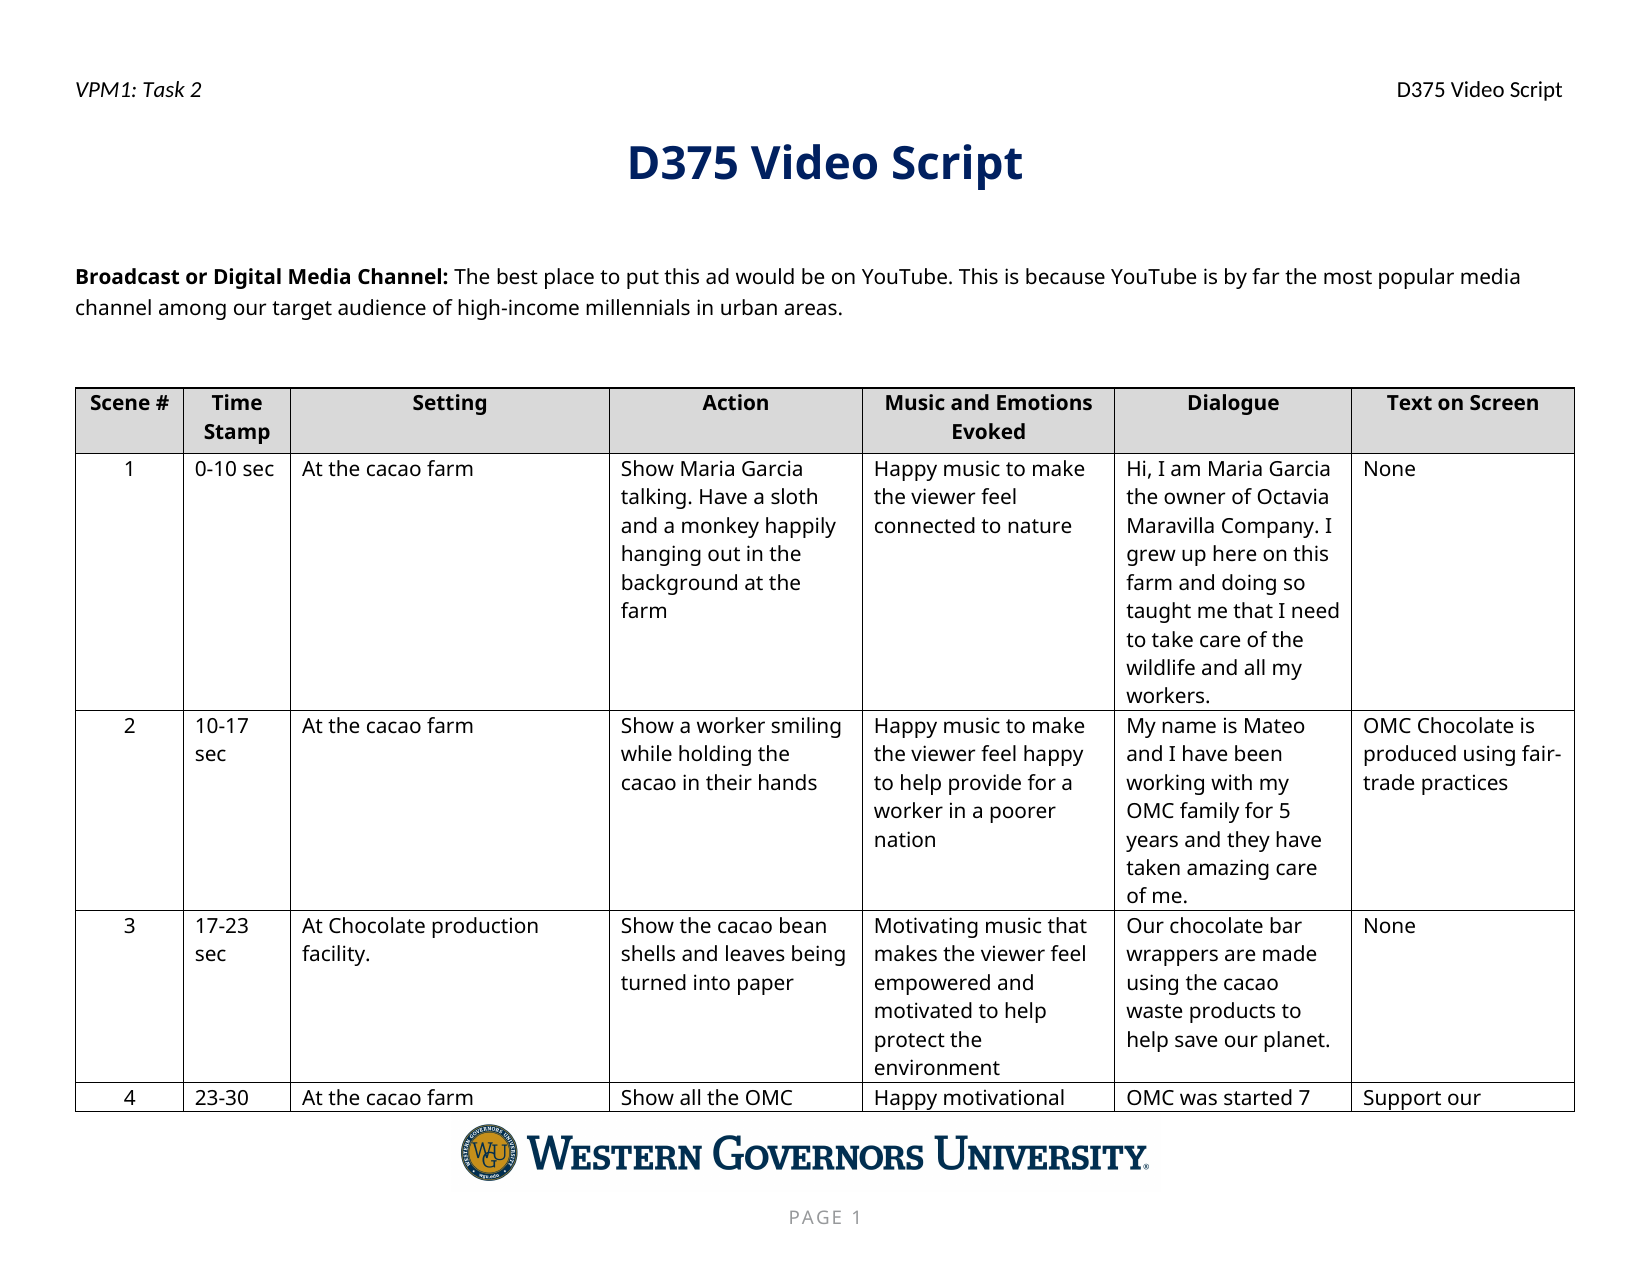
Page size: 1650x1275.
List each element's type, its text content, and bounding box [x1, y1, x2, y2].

table_cell At the cacao farm [291, 711, 609, 910]
table_cell 17-23 sec [184, 911, 290, 1082]
table_cell 1 [76, 454, 183, 710]
table_cell My name is Mateo and I have been working with my OMC family for 5 years and they have taken amazing care of me. [1115, 711, 1351, 910]
table_cell 2 [76, 711, 183, 910]
table_header Action [610, 389, 862, 453]
table_header Scene # [76, 389, 183, 453]
table_cell Our chocolate bar wrappers are made using the cacao waste products to help save our planet. [1115, 911, 1351, 1082]
table_header Time Stamp [184, 389, 290, 453]
table_header Music and Emotions Evoked [863, 389, 1114, 453]
table_cell Show a worker smiling while holding the cacao in their hands [610, 711, 862, 910]
table_cell 4 [76, 1083, 183, 1111]
table_cell At the cacao farm [291, 1083, 609, 1111]
table_cell None [1352, 454, 1574, 710]
text Broadcast or Digital Media Channel: The best place to put this ad would be on YouTube. This is because YouTube is by far the most popular media channel among our target audience of high-income millennials in urban areas. [75, 262, 1575, 321]
table_cell OMC Chocolate is produced using fair-trade practices [1352, 711, 1574, 910]
table_cell Happy music to make the viewer feel happy to help provide for a worker in a poorer nation [863, 711, 1114, 910]
table_header Text on Screen [1352, 389, 1574, 453]
table_cell Motivating music that makes the viewer feel empowered and motivated to help protect the environment [863, 911, 1114, 1082]
text D375 Video Script [75, 131, 1575, 193]
picture [451, 1113, 1162, 1192]
table_cell At Chocolate production facility. [291, 911, 609, 1082]
table_cell At the cacao farm [291, 454, 609, 710]
table_cell Happy music to make the viewer feel connected to nature [863, 454, 1114, 710]
table_cell Show Maria Garcia talking. Have a sloth and a monkey happily hanging out in the background at the farm [610, 454, 862, 710]
table_header Dialogue [1115, 389, 1351, 453]
table_cell Hi, I am Maria Garcia the owner of Octavia Maravilla Company. I grew up here on this farm and doing so taught me that I need to take care of the wildlife and all my workers. [1115, 454, 1351, 710]
table_cell None [1352, 911, 1574, 1082]
table_cell 23-30 sec [184, 1083, 290, 1111]
table_cell 3 [76, 911, 183, 1082]
table_cell Support our workers and wildlife by placing your order today at: (website URL) [1352, 1083, 1574, 1111]
table_header Setting [291, 389, 609, 453]
table_cell 0-10 sec [184, 454, 290, 710]
table_cell 10-17 sec [184, 711, 290, 910]
table_cell Show the cacao bean shells and leaves being turned into paper [610, 911, 862, 1082]
